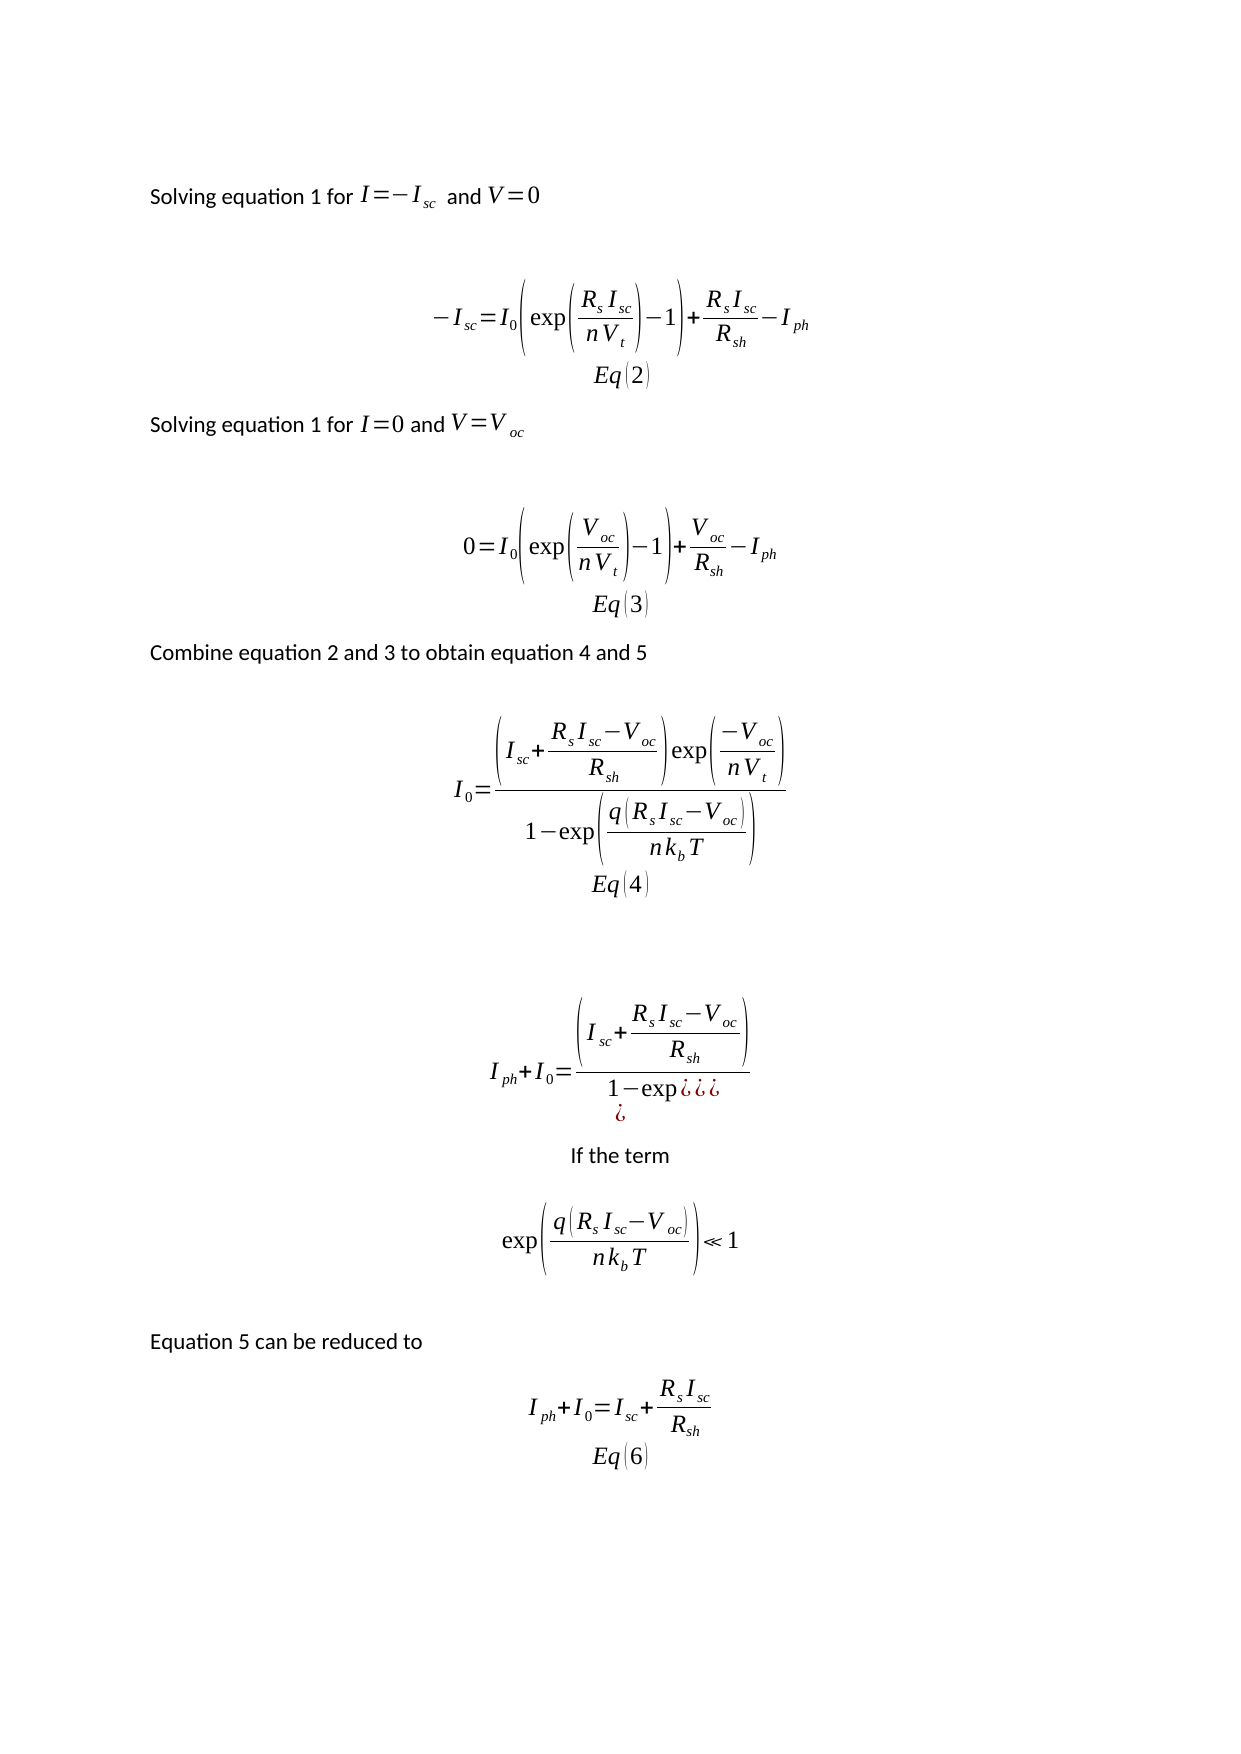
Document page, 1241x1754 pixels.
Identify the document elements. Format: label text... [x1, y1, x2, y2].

text Equation 5 can be reduced to [150, 1297, 1090, 1356]
text If the term [150, 1141, 1090, 1278]
text Solving equation 1 for and [150, 150, 1090, 212]
text Combine equation 2 and 3 to obtain equation 4 and 5 [150, 638, 1090, 696]
text Solving equation 1 for and [150, 409, 1090, 440]
